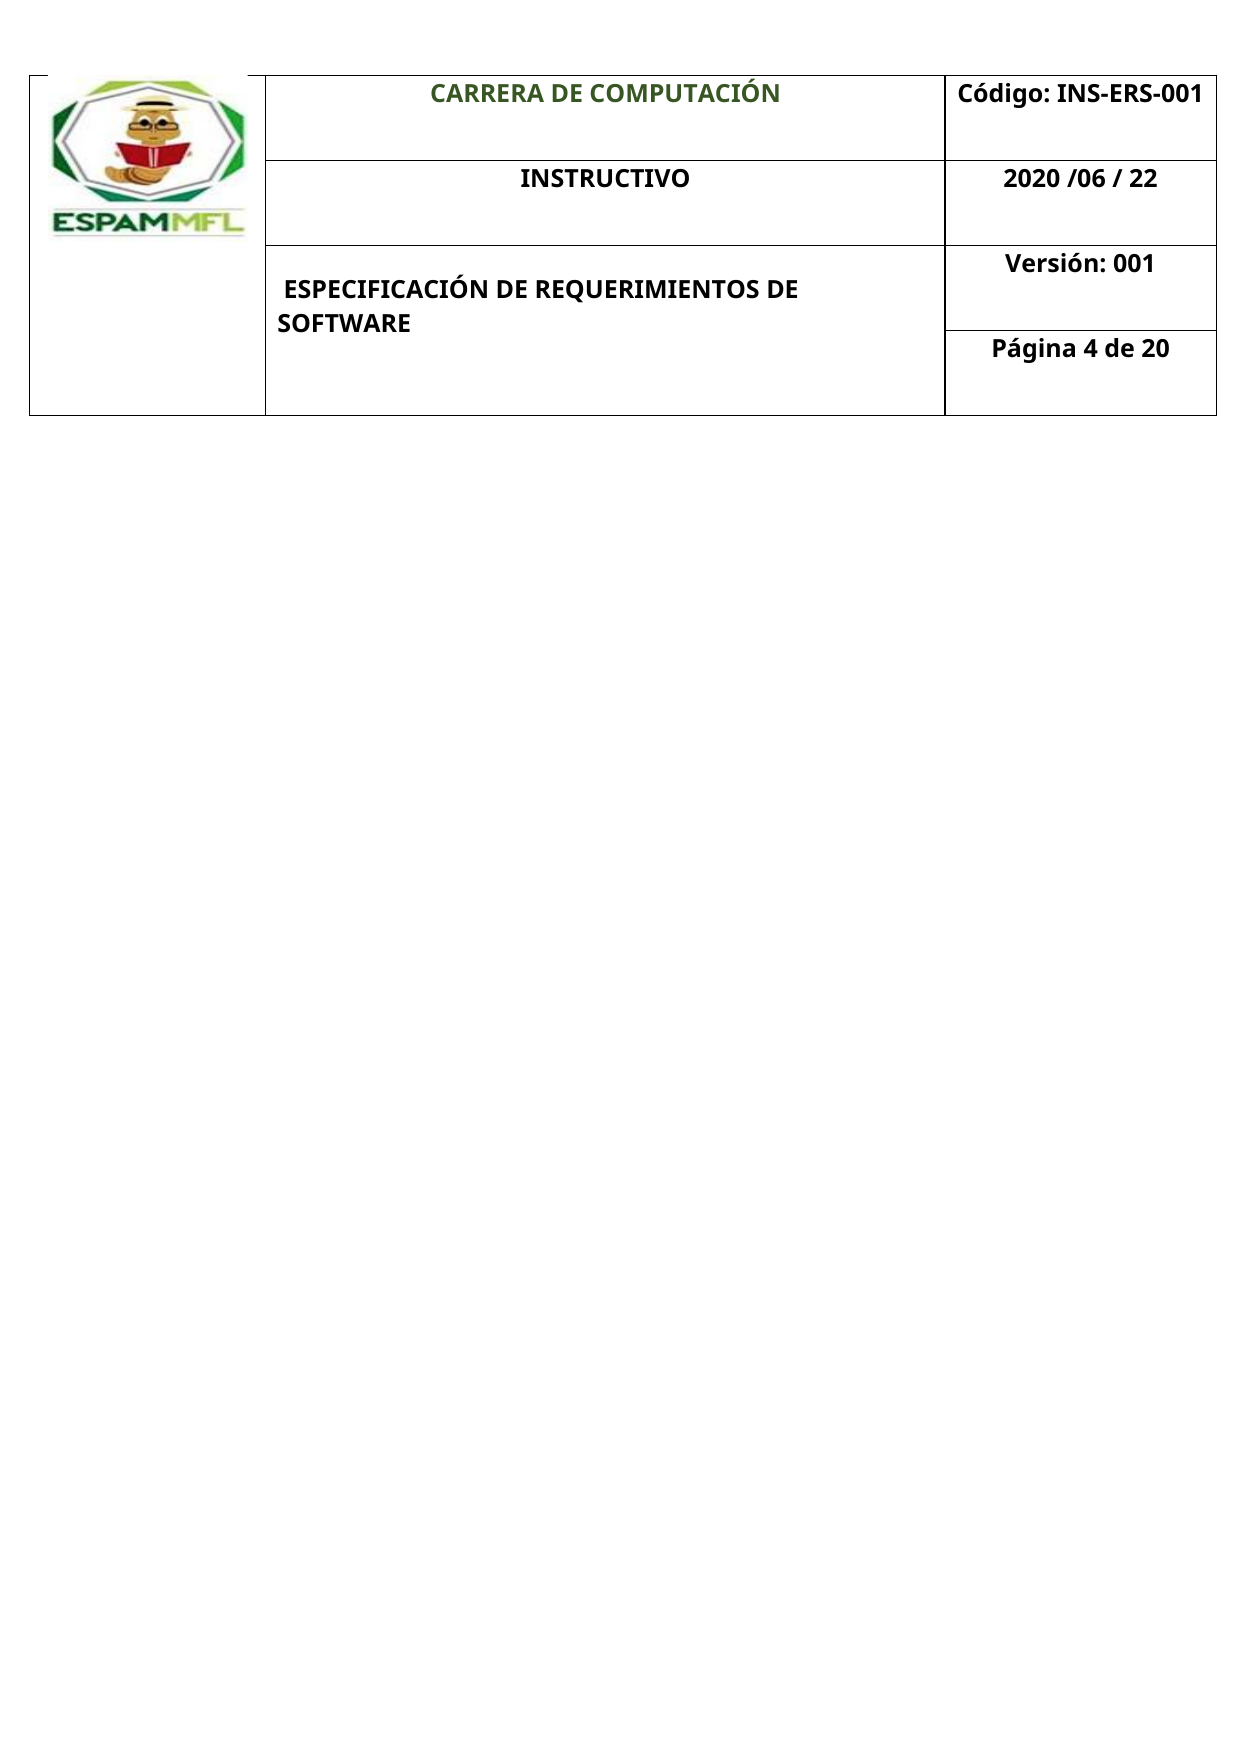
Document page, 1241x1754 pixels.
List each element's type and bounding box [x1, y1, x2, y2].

picture [47, 75, 248, 242]
